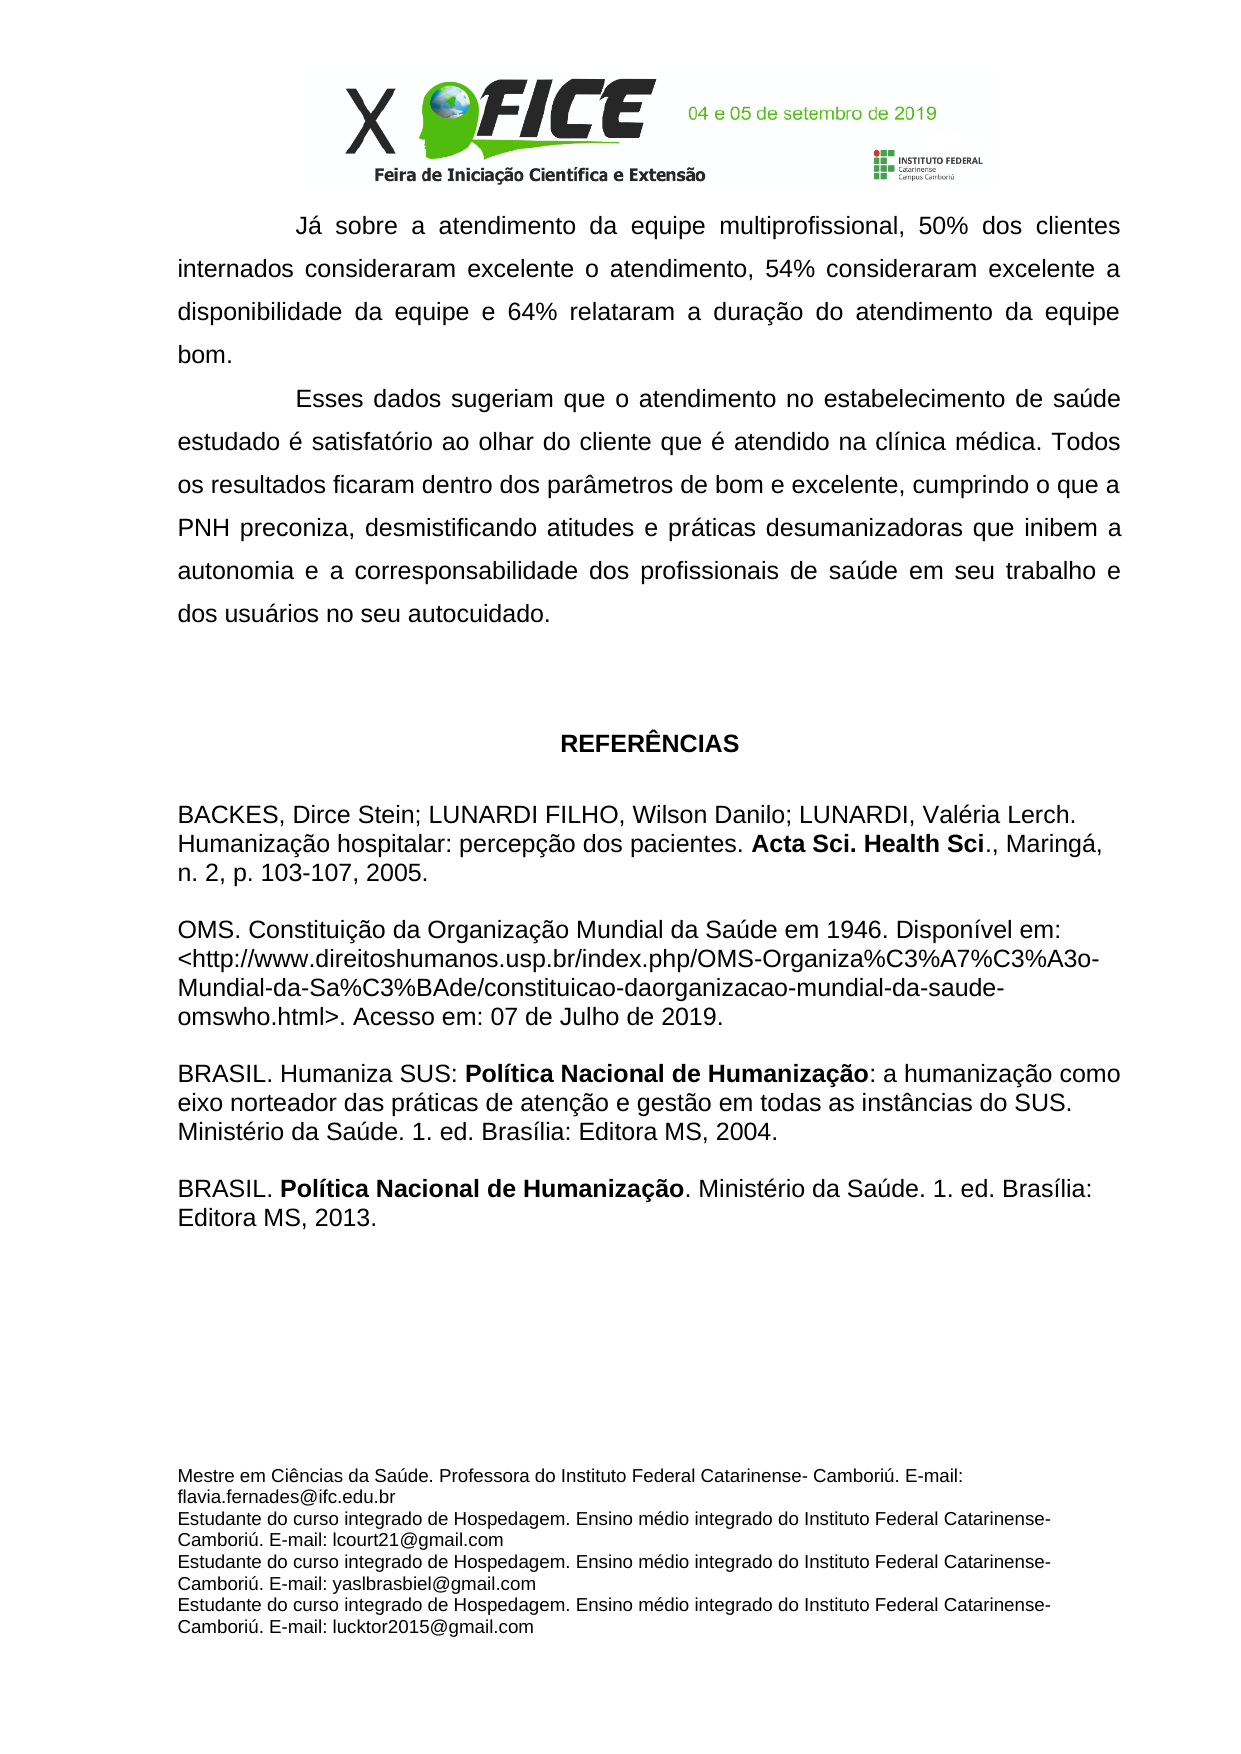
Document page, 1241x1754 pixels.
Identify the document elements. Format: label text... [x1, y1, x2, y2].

text OMS. Constituição da Organização Mundial da Saúde em 1946. Disponível em: <http://www.direitoshumanos.usp.br/index.php/OMS-Organiza%C3%A7%C3%A3o- Mundial-da-Sa%C3%BAde/constituicao-daorganizacao-mundial-da-saude- omswho.html>. Acesso em: 07 de Julho de 2019. [177, 916, 1122, 1031]
text BACKES, Dirce Stein; LUNARDI FILHO, Wilson Danilo; LUNARDI, Valéria Lerch. Humanização hospitalar: percepção dos pacientes. Acta Sci. Health Sci., Maringá, n. 2, p. 103-107, 2005. [177, 801, 1122, 887]
text Esses dados sugeriam que o atendimento no estabelecimento de saúde estudado é satisfatório ao olhar do cliente que é atendido na clínica médica. Todos os resultados ficaram dentro dos parâmetros de bom e excelente, cumprindo o que a PNH preconiza, desmistificando atitudes e práticas desumanizadoras que inibem a autonomia e a corresponsabilidade dos profissionais de saúde em seu trabalho e dos usuários no seu autocuidado. [177, 384, 1122, 628]
text BRASIL. Política Nacional de Humanização. Ministério da Saúde. 1. ed. Brasília: Editora MS, 2013. [177, 1174, 1122, 1232]
text Já sobre a atendimento da equipe multiprofissional, 50% dos clientes internados consideraram excelente o atendimento, 54% consideraram excelente a disponibilidade da equipe e 64% relataram a duração do atendimento da equipe bom. [177, 211, 1122, 369]
text BRASIL. Humaniza SUS: Política Nacional de Humanização: a humanização como eixo norteador das práticas de atenção e gestão em todas as instâncias do SUS. Ministério da Saúde. 1. ed. Brasília: Editora MS, 2004. [177, 1059, 1122, 1146]
text REFERÊNCIAS [177, 729, 1122, 757]
picture [303, 73, 997, 186]
